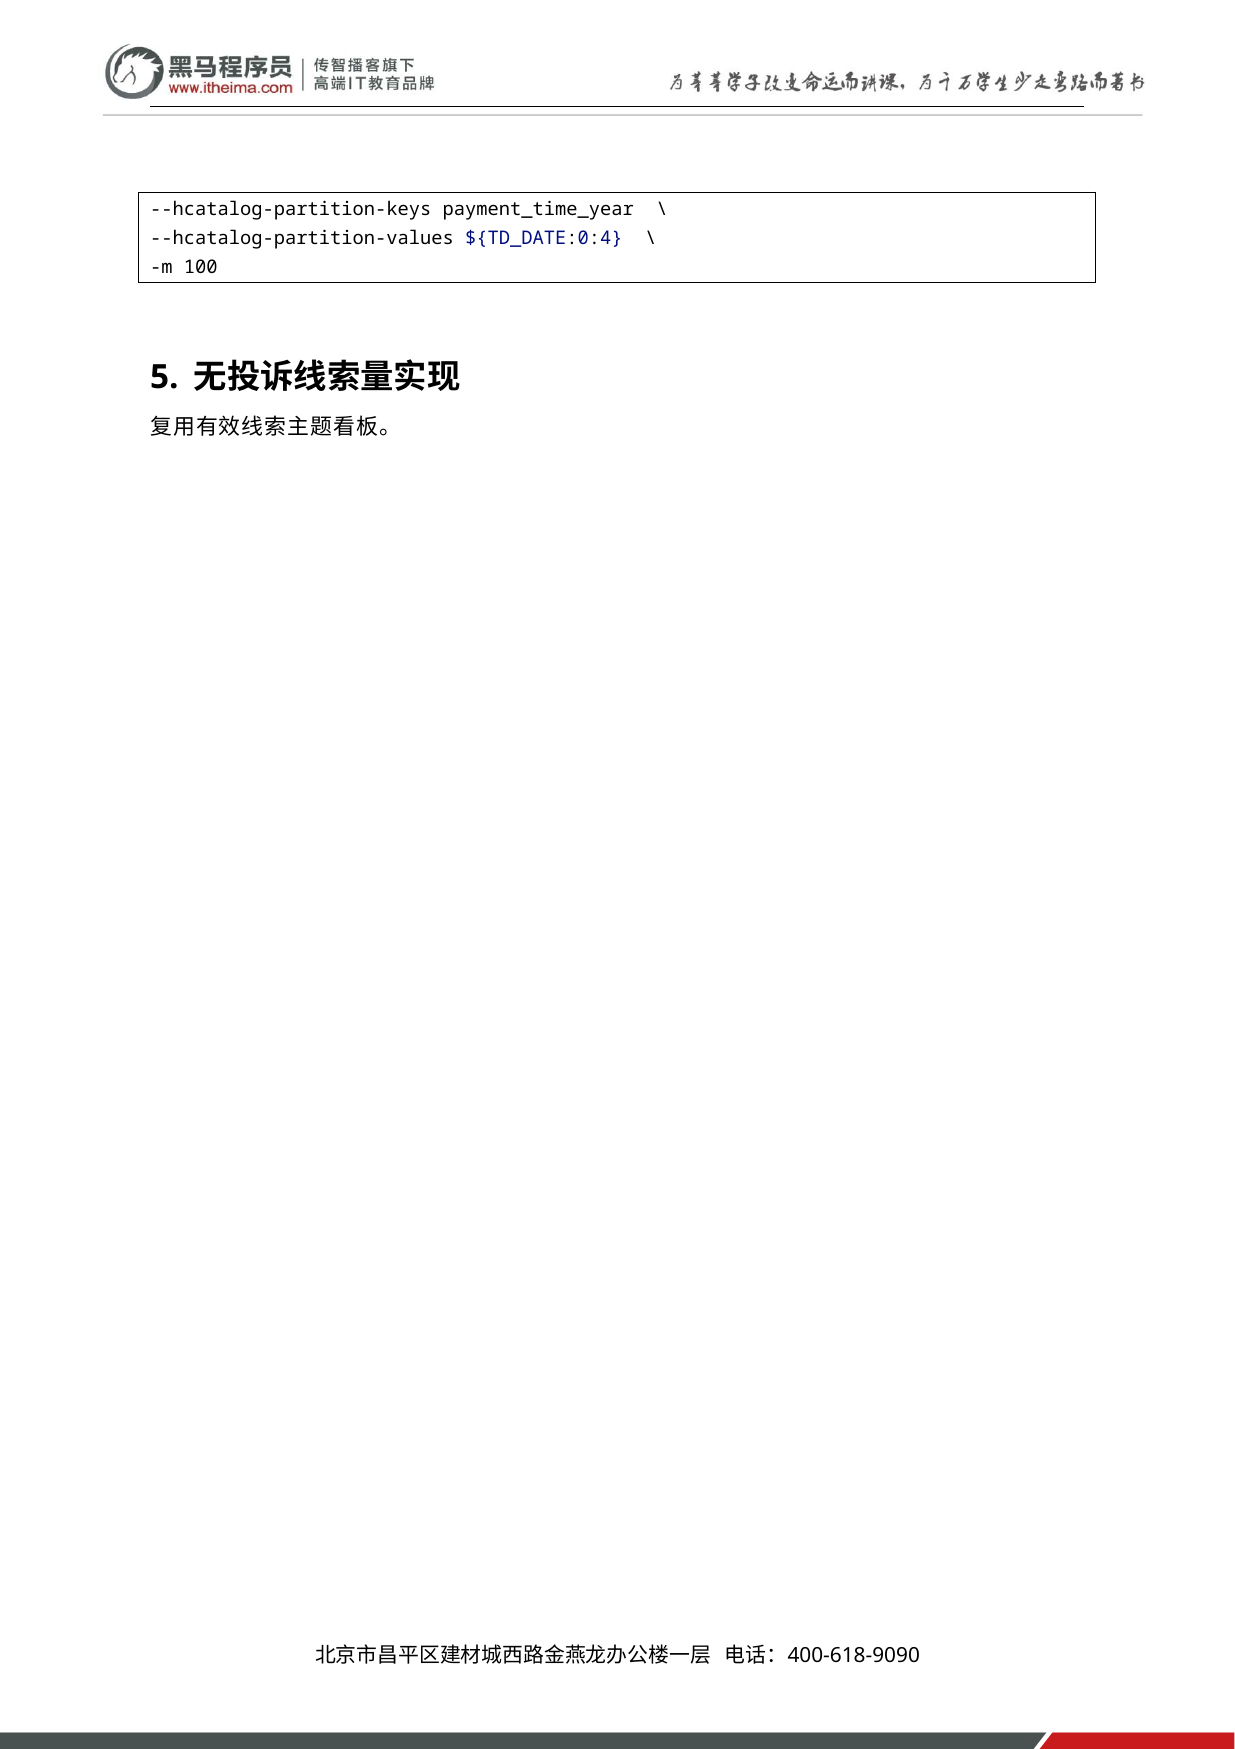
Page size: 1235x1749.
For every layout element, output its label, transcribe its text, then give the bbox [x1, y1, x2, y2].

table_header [139, 193, 1095, 282]
subtitle 无投诉线索量实现 [150, 350, 1084, 398]
picture [0, 1673, 1235, 1749]
picture [0, 0, 1235, 123]
text 复用有效线索主题看板。 [150, 409, 1084, 441]
